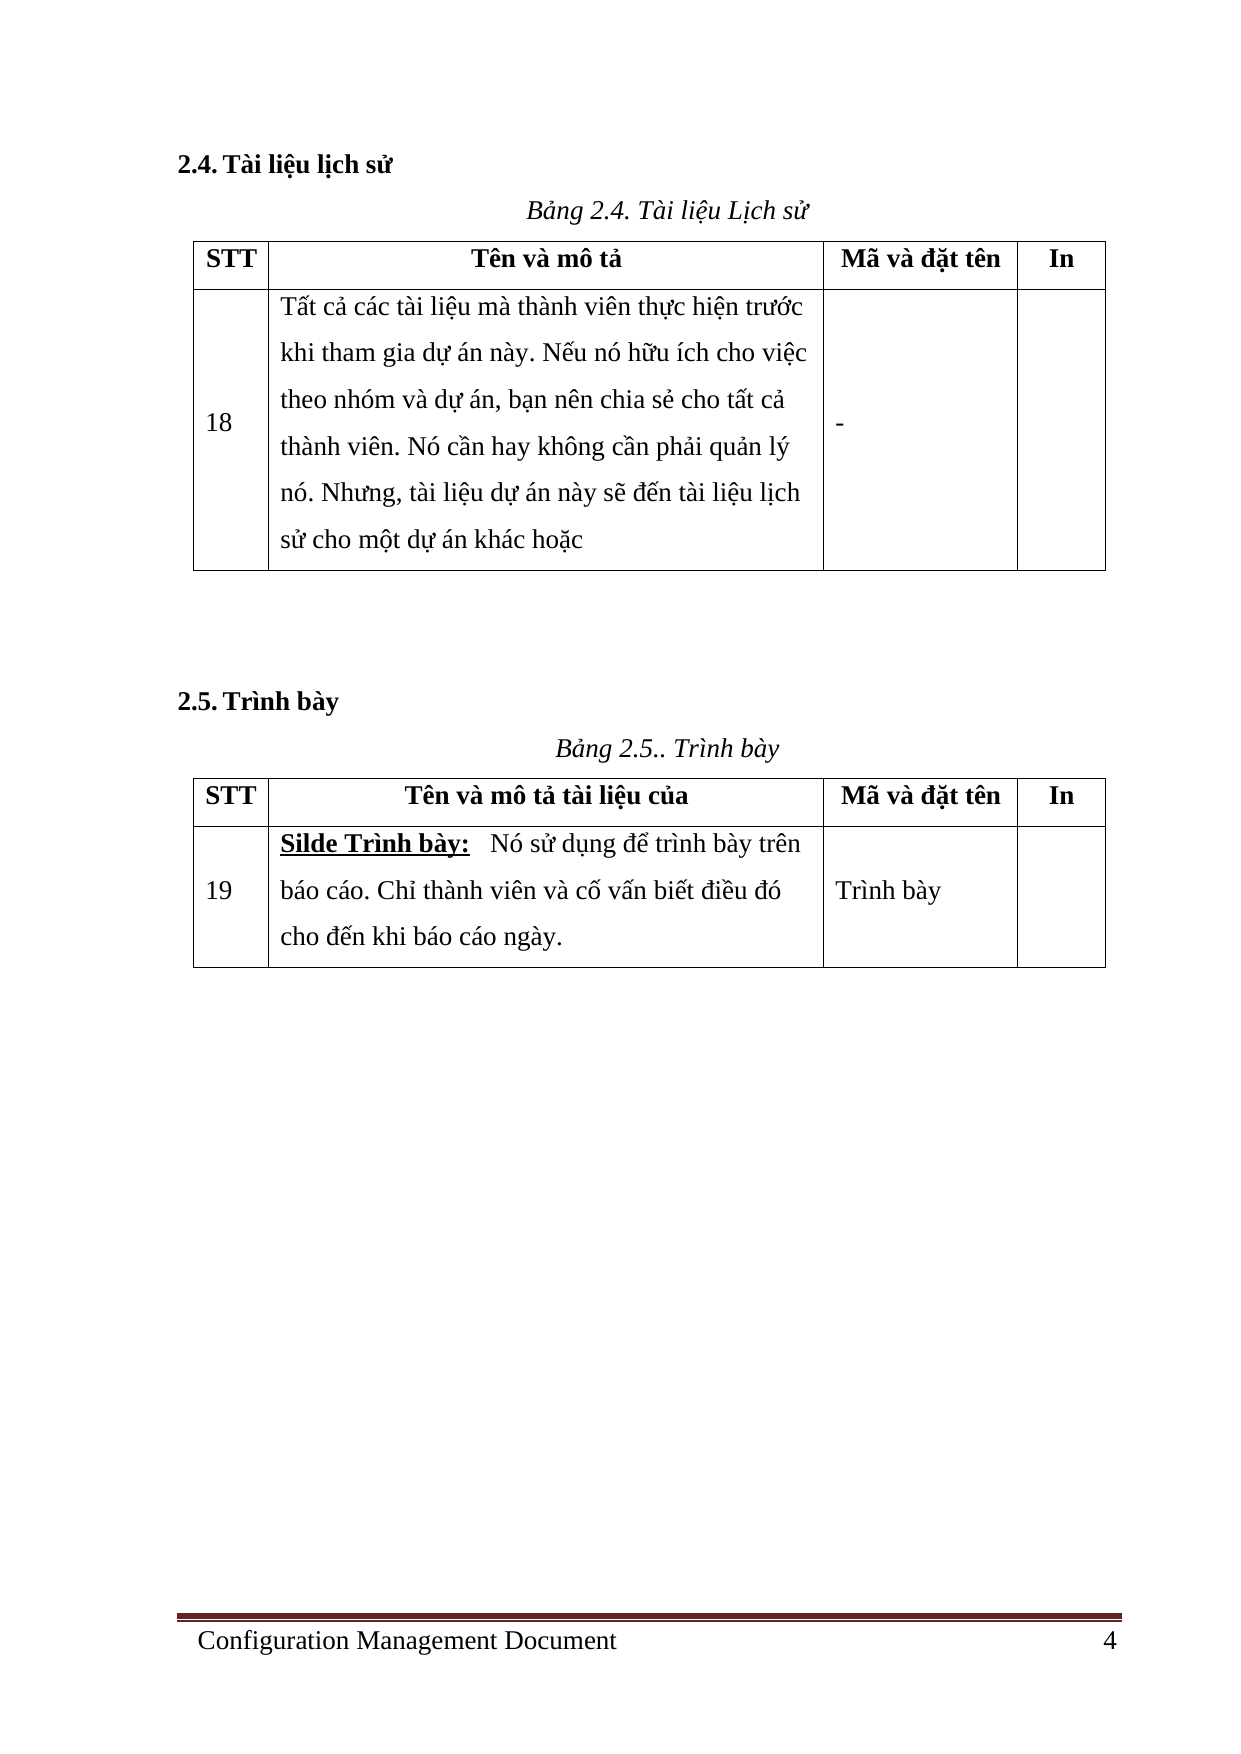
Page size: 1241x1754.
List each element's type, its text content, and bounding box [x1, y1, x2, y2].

table_header Tên và mô tả [269, 242, 823, 289]
table_cell - [824, 290, 1017, 570]
text Bảng 2.4. Tài liệu Lịch sử [215, 194, 1122, 226]
table_cell Trình bày [824, 827, 1017, 967]
subtitle Tài liệu lịch sử [177, 148, 1122, 179]
table_cell 18 [194, 290, 268, 570]
subtitle Trình bày [177, 685, 1122, 716]
table_header STT [194, 779, 268, 826]
table_cell [1018, 290, 1105, 570]
table_header In [1018, 779, 1105, 826]
table_header STT [194, 242, 268, 289]
table_cell Silde Trình bày: Nó sử dụng để trình bày trên báo cáo. Chỉ thành viên và cố vấn biết điều đó cho đến khi báo cáo ngày. [269, 827, 823, 967]
table_cell Tất cả các tài liệu mà thành viên thực hiện trước khi tham gia dự án này. Nếu nó hữu ích cho việc theo nhóm và dự án, bạn nên chia sẻ cho tất cả thành viên. Nó cần hay không cần phải quản lý nó. Nhưng, tài liệu dự án này sẽ đến tài liệu lịch sử cho một dự án khác hoặc [269, 290, 823, 570]
table_header Mã và đặt tên [824, 242, 1017, 289]
table_cell 19 [194, 827, 268, 967]
table_header In [1018, 242, 1105, 289]
table_cell [1018, 827, 1105, 967]
table_header Tên và mô tả tài liệu của [269, 779, 823, 826]
table_header Mã và đặt tên [824, 779, 1017, 826]
text Bảng 2.5.. Trình bày [215, 732, 1122, 763]
